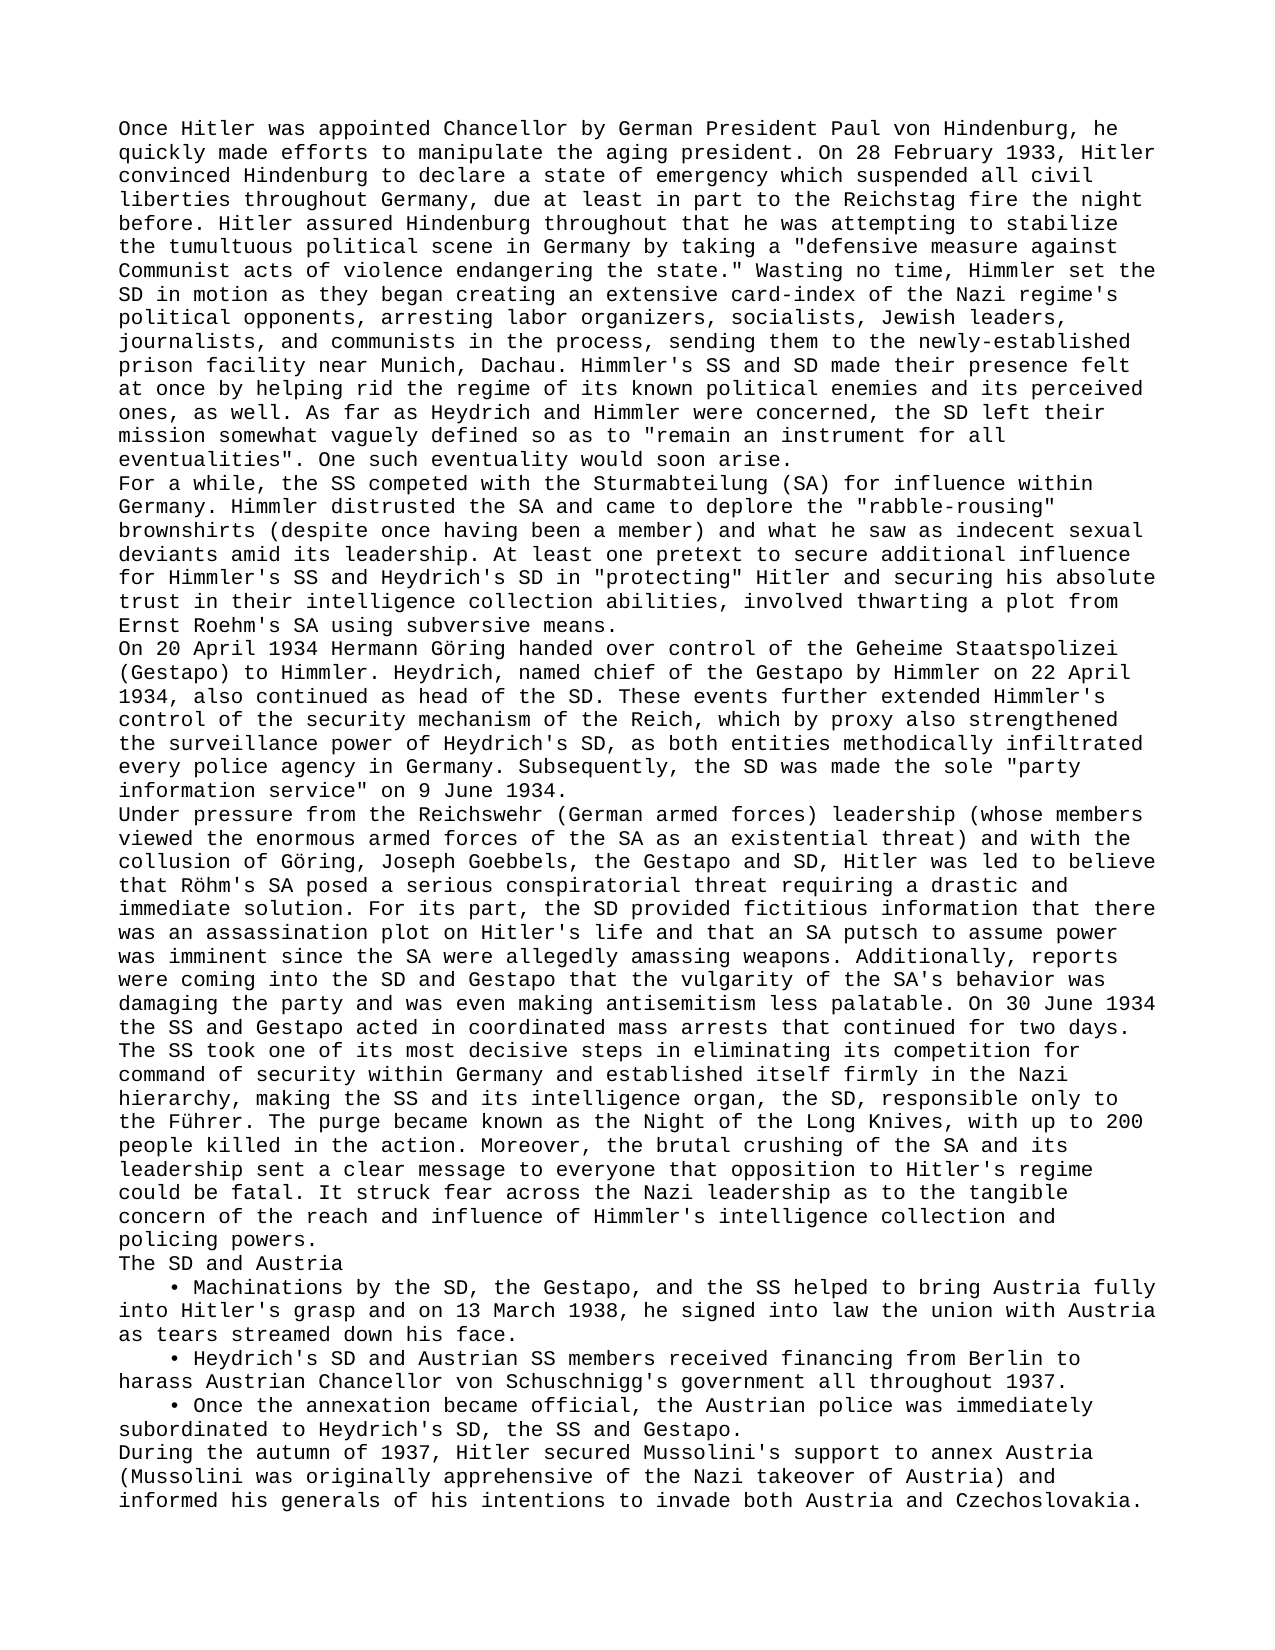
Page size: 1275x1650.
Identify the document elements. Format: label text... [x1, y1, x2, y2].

text The SD and Austria [118, 1253, 1157, 1277]
text • Once the annexation became official, the Austrian police was immediately subordinated to Heydrich's SD, the SS and Gestapo. [118, 1395, 1157, 1442]
text For a while, the SS competed with the Sturmabteilung (SA) for influence within Germany. Himmler distrusted the SA and came to deplore the "rabble-rousing" brownshirts (despite once having been a member) and what he saw as indecent sexual deviants amid its leadership. At least one pretext to secure additional influence for Himmler's SS and Heydrich's SD in "protecting" Hitler and securing his absolute trust in their intelligence collection abilities, involved thwarting a plot from Ernst Roehm's SA using subversive means. [118, 473, 1157, 638]
text • Machinations by the SD, the Gestapo, and the SS helped to bring Austria fully into Hitler's grasp and on 13 March 1938, he signed into law the union with Austria as tears streamed down his face. [118, 1277, 1157, 1348]
text Once Hitler was appointed Chancellor by German President Paul von Hindenburg, he quickly made efforts to manipulate the aging president. On 28 February 1933, Hitler convinced Hindenburg to declare a state of emergency which suspended all civil liberties throughout Germany, due at least in part to the Reichstag fire the night before. Hitler assured Hindenburg throughout that he was attempting to stabilize the tumultuous political scene in Germany by taking a "defensive measure against Communist acts of violence endangering the state." Wasting no time, Himmler set the SD in motion as they began creating an extensive card-index of the Nazi regime's political opponents, arresting labor organizers, socialists, Jewish leaders, journalists, and communists in the process, sending them to the newly-established prison facility near Munich, Dachau. Himmler's SS and SD made their presence felt at once by helping rid the regime of its known political enemies and its perceived ones, as well. As far as Heydrich and Himmler were concerned, the SD left their mission somewhat vaguely defined so as to "remain an instrument for all eventualities". One such eventuality would soon arise. [118, 118, 1157, 473]
text • Heydrich's SD and Austrian SS members received financing from Berlin to harass Austrian Chancellor von Schuschnigg's government all throughout 1937. [118, 1348, 1157, 1395]
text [118, 1442, 1157, 1513]
text Under pressure from the Reichswehr (German armed forces) leadership (whose members viewed the enormous armed forces of the SA as an existential threat) and with the collusion of Göring, Joseph Goebbels, the Gestapo and SD, Hitler was led to believe that Röhm's SA posed a serious conspiratorial threat requiring a drastic and immediate solution. For its part, the SD provided fictitious information that there was an assassination plot on Hitler's life and that an SA putsch to assume power was imminent since the SA were allegedly amassing weapons. Additionally, reports were coming into the SD and Gestapo that the vulgarity of the SA's behavior was damaging the party and was even making antisemitism less palatable. On 30 June 1934 the SS and Gestapo acted in coordinated mass arrests that continued for two days. The SS took one of its most decisive steps in eliminating its competition for command of security within Germany and established itself firmly in the Nazi hierarchy, making the SS and its intelligence organ, the SD, responsible only to the Führer. The purge became known as the Night of the Long Knives, with up to 200 people killed in the action. Moreover, the brutal crushing of the SA and its leadership sent a clear message to everyone that opposition to Hitler's regime could be fatal. It struck fear across the Nazi leadership as to the tangible concern of the reach and influence of Himmler's intelligence collection and policing powers. [118, 804, 1157, 1253]
text On 20 April 1934 Hermann Göring handed over control of the Geheime Staatspolizei (Gestapo) to Himmler. Heydrich, named chief of the Gestapo by Himmler on 22 April 1934, also continued as head of the SD. These events further extended Himmler's control of the security mechanism of the Reich, which by proxy also strengthened the surveillance power of Heydrich's SD, as both entities methodically infiltrated every police agency in Germany. Subsequently, the SD was made the sole "party information service" on 9 June 1934. [118, 638, 1157, 804]
